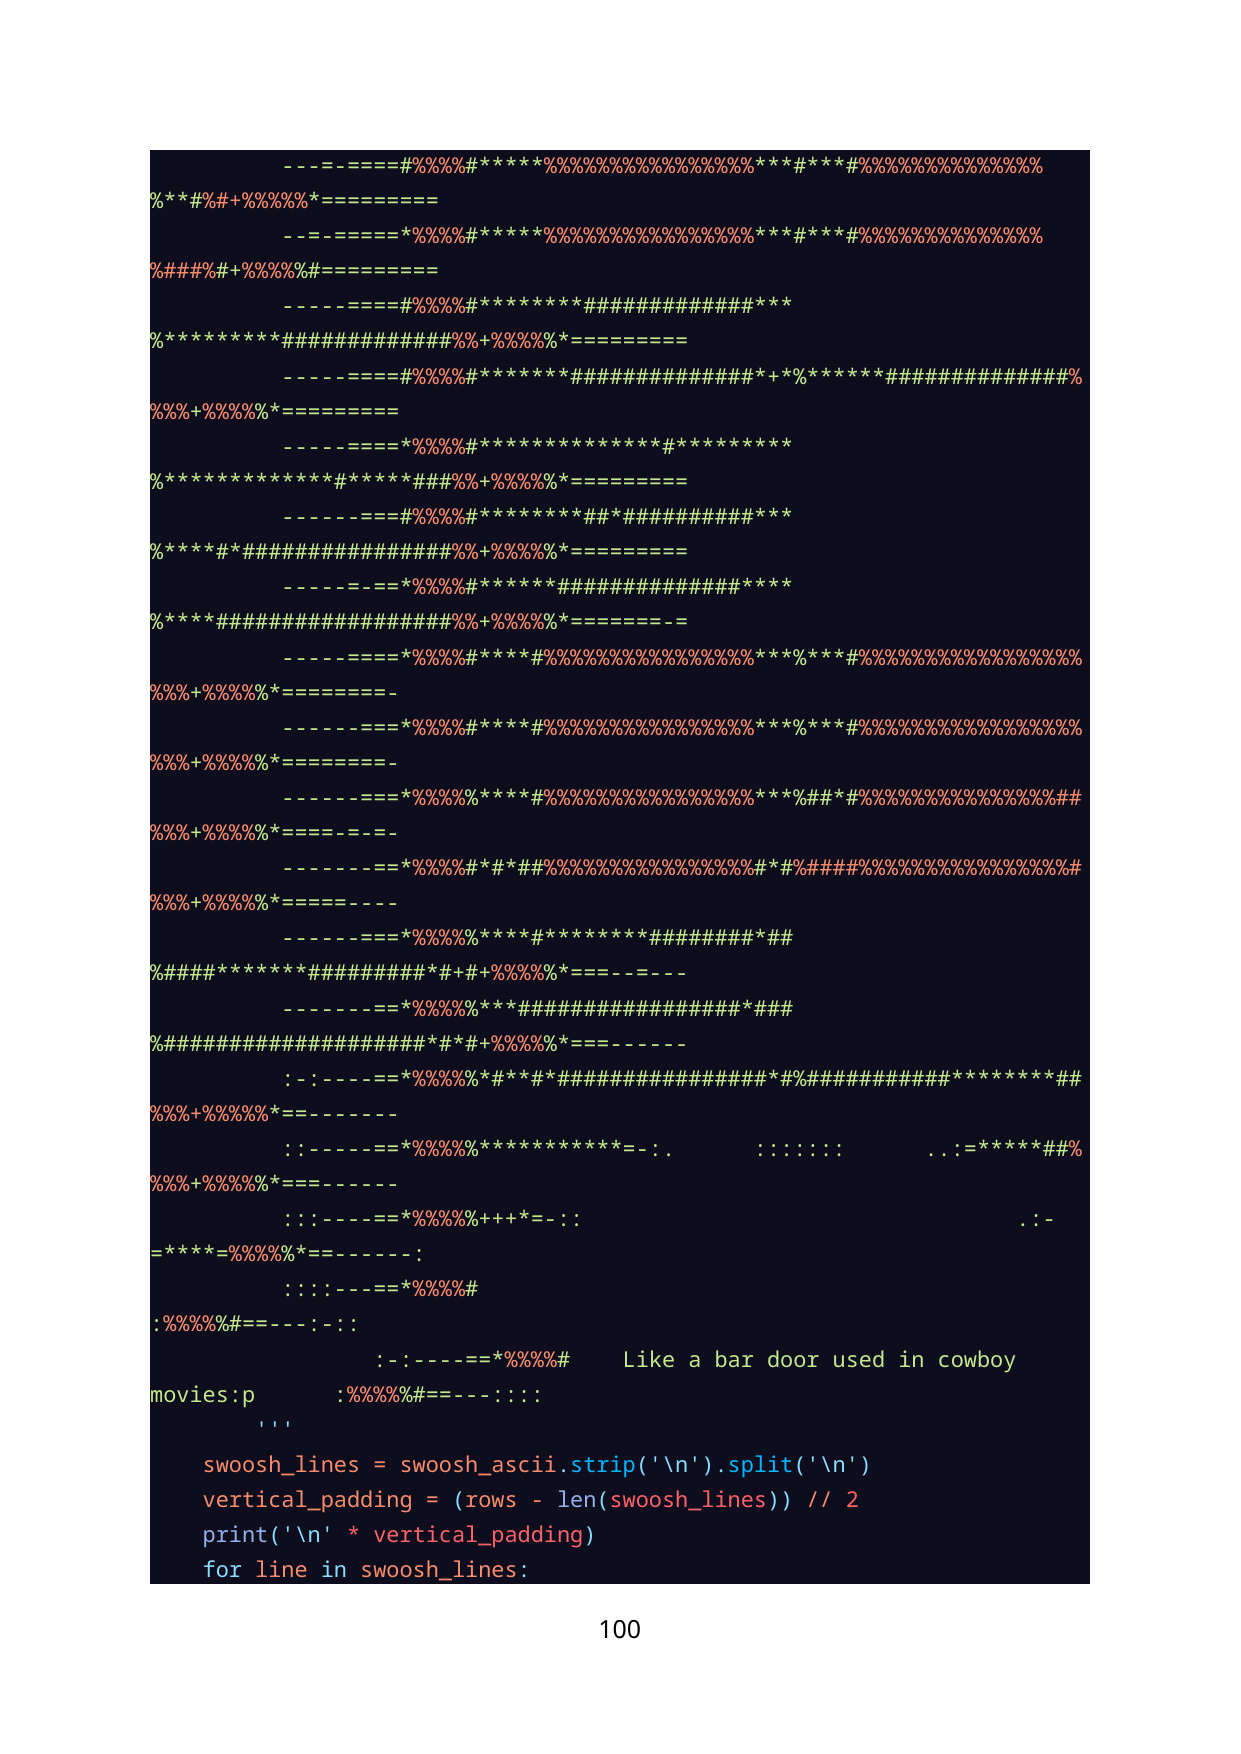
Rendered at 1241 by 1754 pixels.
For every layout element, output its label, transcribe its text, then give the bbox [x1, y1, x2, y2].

text ::-----==*%%%%%***********=-:. ::::::: ..:=*****##%%%%+%%%%%*===------ [150, 1133, 1090, 1198]
text :-:----==*%%%%# Like a bar door used in cowboy movies:p :%%%%%#==---:::: [150, 1343, 1090, 1408]
text ------===#%%%%#********##*##########***%****#*################%%+%%%%%*========= [150, 501, 1090, 566]
text for line in swoosh_lines: [150, 1554, 1090, 1584]
text :::----==*%%%%%+++*=-:: .:-=****=%%%%%*==------: [150, 1203, 1090, 1268]
text ------===*%%%%%****#********########*##%####*******#########*#+#+%%%%%*===--=--- [150, 922, 1090, 987]
text -----=-==*%%%%#******##############****%****##################%%+%%%%%*=======-= [150, 571, 1090, 636]
text ''' [150, 1414, 1090, 1443]
text -----====#%%%%#********#############***%*********#############%%+%%%%%*========= [150, 290, 1090, 355]
text ------===*%%%%#****#%%%%%%%%%%%%%%%%***%***#%%%%%%%%%%%%%%%%%%%%+%%%%%*========- [150, 712, 1090, 777]
text --=-=====*%%%%#*****%%%%%%%%%%%%%%%%***#***#%%%%%%%%%%%%%%%###%#+%%%%%#========= [150, 220, 1090, 285]
text -----====*%%%%#****#%%%%%%%%%%%%%%%%***%***#%%%%%%%%%%%%%%%%%%%%+%%%%%*========- [150, 641, 1090, 706]
text :-:----==*%%%%%*#**#*################*#%###########********##%%%+%%%%%*==------- [150, 1063, 1090, 1128]
text ------===*%%%%%****#%%%%%%%%%%%%%%%%***%##*#%%%%%%%%%%%%%%%##%%%+%%%%%*====-=-=- [150, 782, 1090, 847]
text -------==*%%%%%***#################*###%####################*#*#+%%%%%*===------ [150, 992, 1090, 1057]
text -------==*%%%%#*#*##%%%%%%%%%%%%%%%%#*#%####%%%%%%%%%%%%%%%%#%%%+%%%%%*=====---- [150, 852, 1090, 917]
text print('\n' * vertical_padding) [150, 1519, 1090, 1549]
text -----====#%%%%#*******##############*+*%******##############%%%%+%%%%%*========= [150, 361, 1090, 426]
text ---=-====#%%%%#*****%%%%%%%%%%%%%%%%***#***#%%%%%%%%%%%%%%%**#%#+%%%%%*========= [150, 150, 1090, 215]
text ::::---==*%%%%# :%%%%%#==---:-:: [150, 1273, 1090, 1338]
text -----====*%%%%#**************#*********%*************#*****###%%+%%%%%*========= [150, 431, 1090, 496]
text vertical_padding = (rows - len(swoosh_lines)) // 2 [150, 1484, 1090, 1514]
text swoosh_lines = swoosh_ascii.strip('\n').split('\n') [150, 1449, 1090, 1479]
